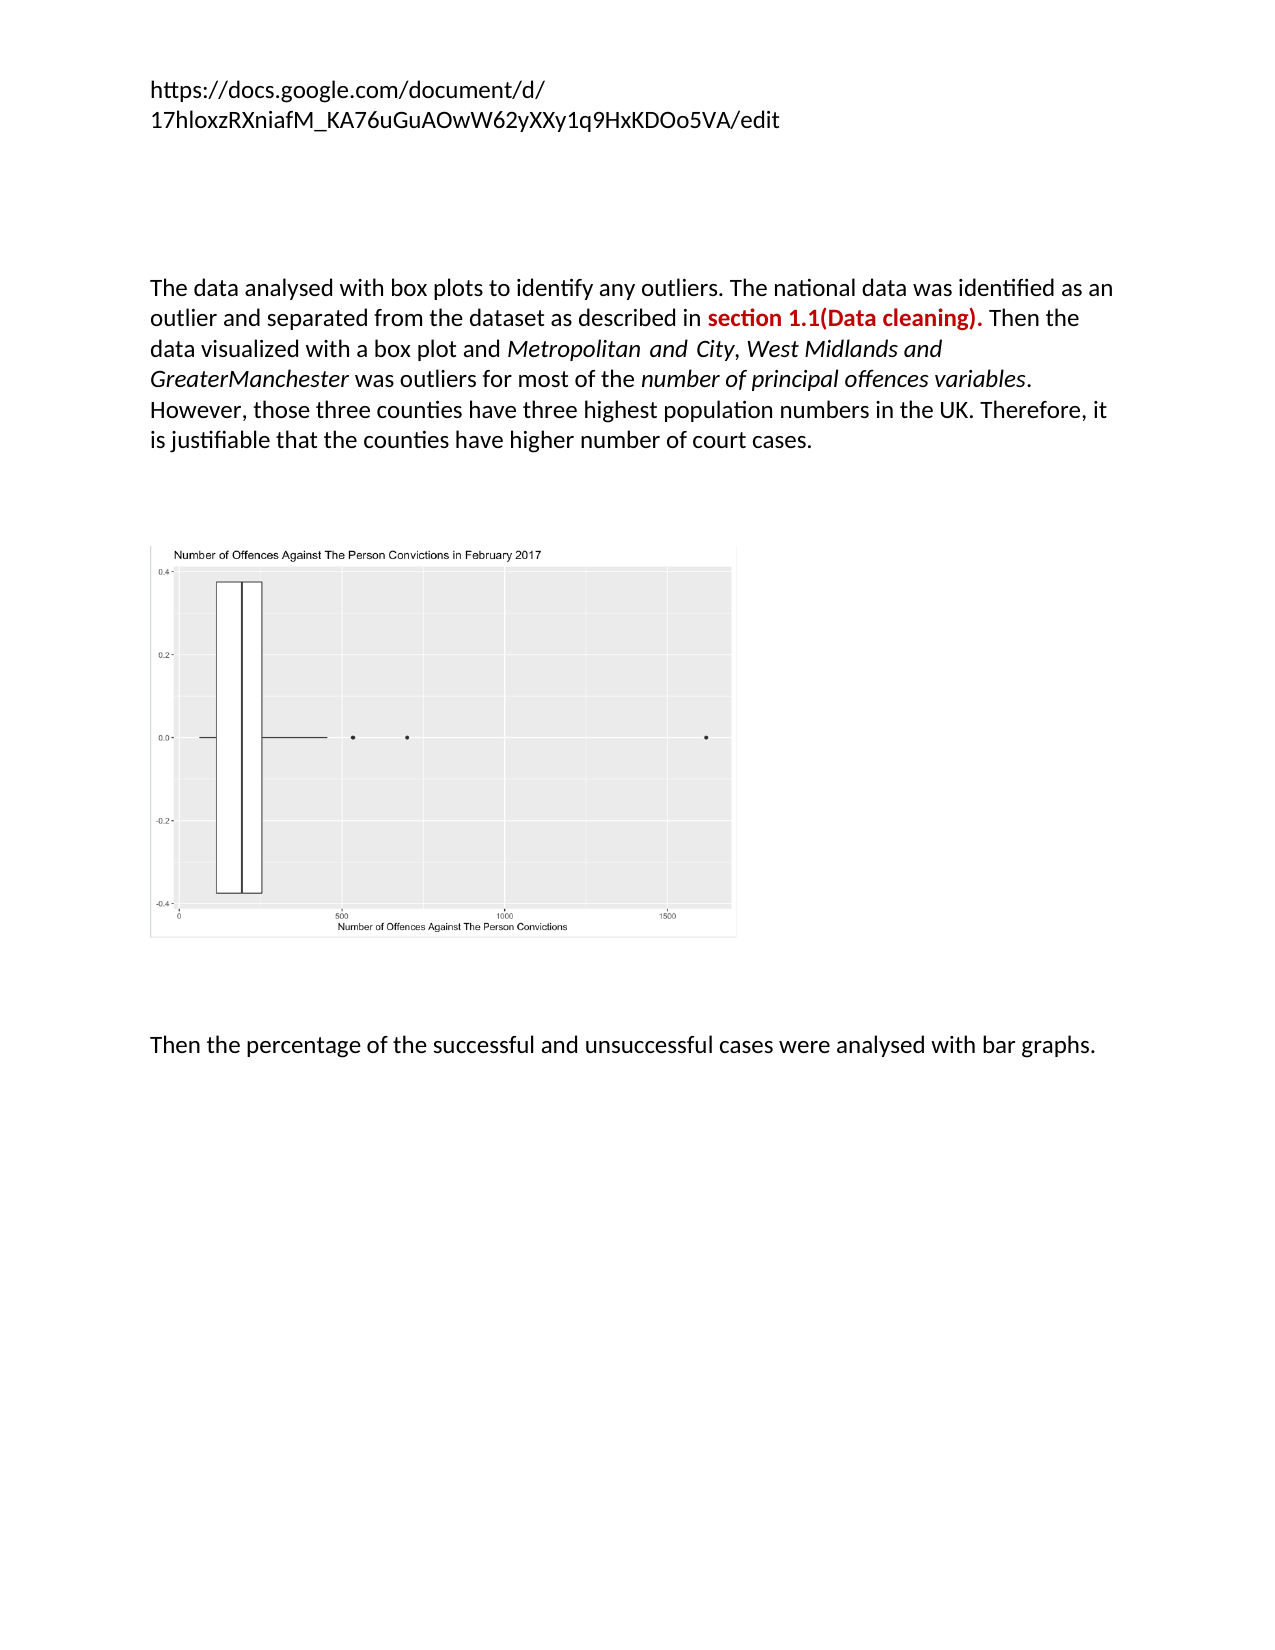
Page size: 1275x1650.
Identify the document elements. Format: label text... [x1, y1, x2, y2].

picture [150, 546, 737, 938]
text Then the percentage of the successful and unsuccessful cases were analysed with bar graphs. [150, 1029, 1125, 1060]
